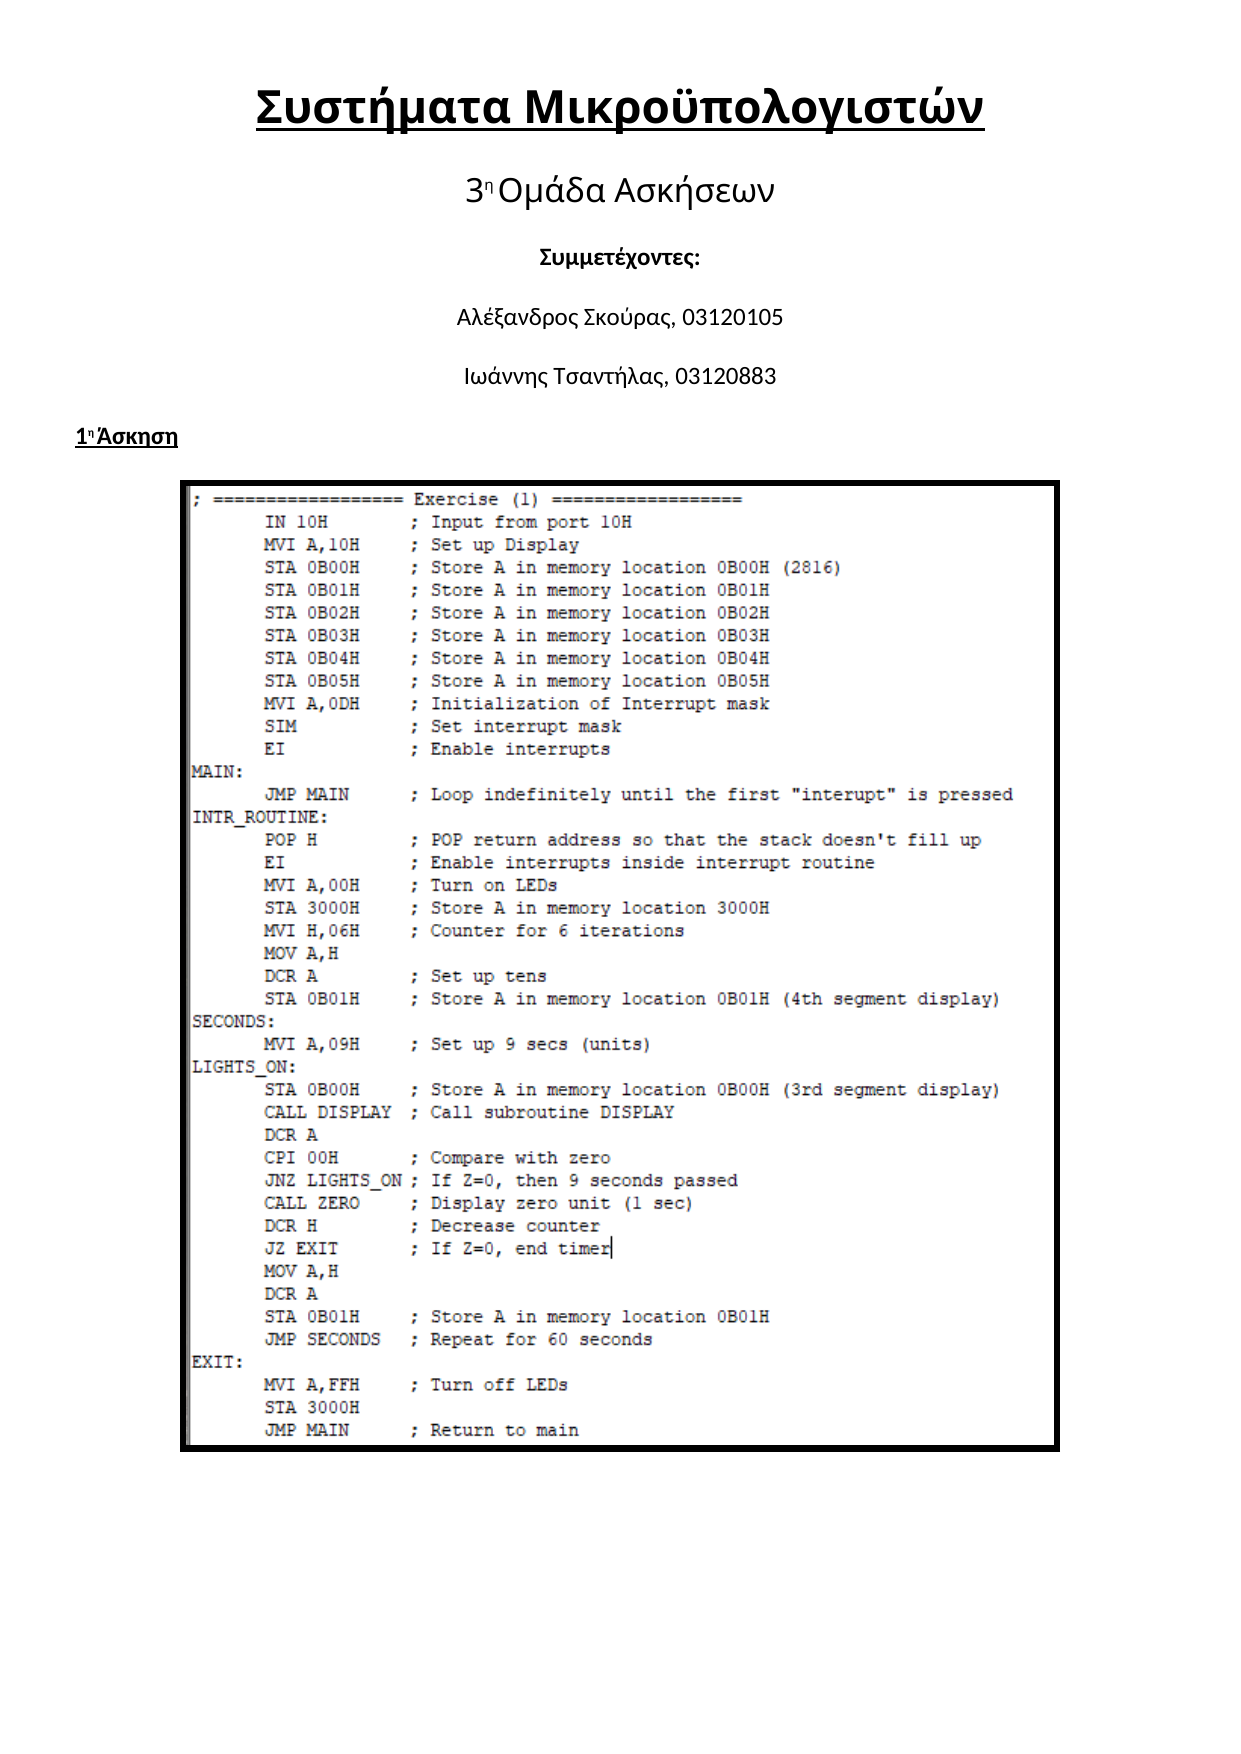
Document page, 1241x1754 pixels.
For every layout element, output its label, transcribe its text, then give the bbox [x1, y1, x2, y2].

text Συμμετέχοντες: [75, 241, 1165, 272]
text Συστήματα Μικροϋπολογιστών [75, 75, 1165, 137]
text Ιωάννης Τσαντήλας, 03120883 [75, 361, 1165, 391]
text Αλέξανδρος Σκούρας, 03120105 [75, 301, 1165, 331]
text 3η Ομάδα Ασκήσεων [75, 167, 1165, 212]
picture [186, 486, 1054, 1445]
text 1η Άσκηση [75, 420, 1165, 451]
